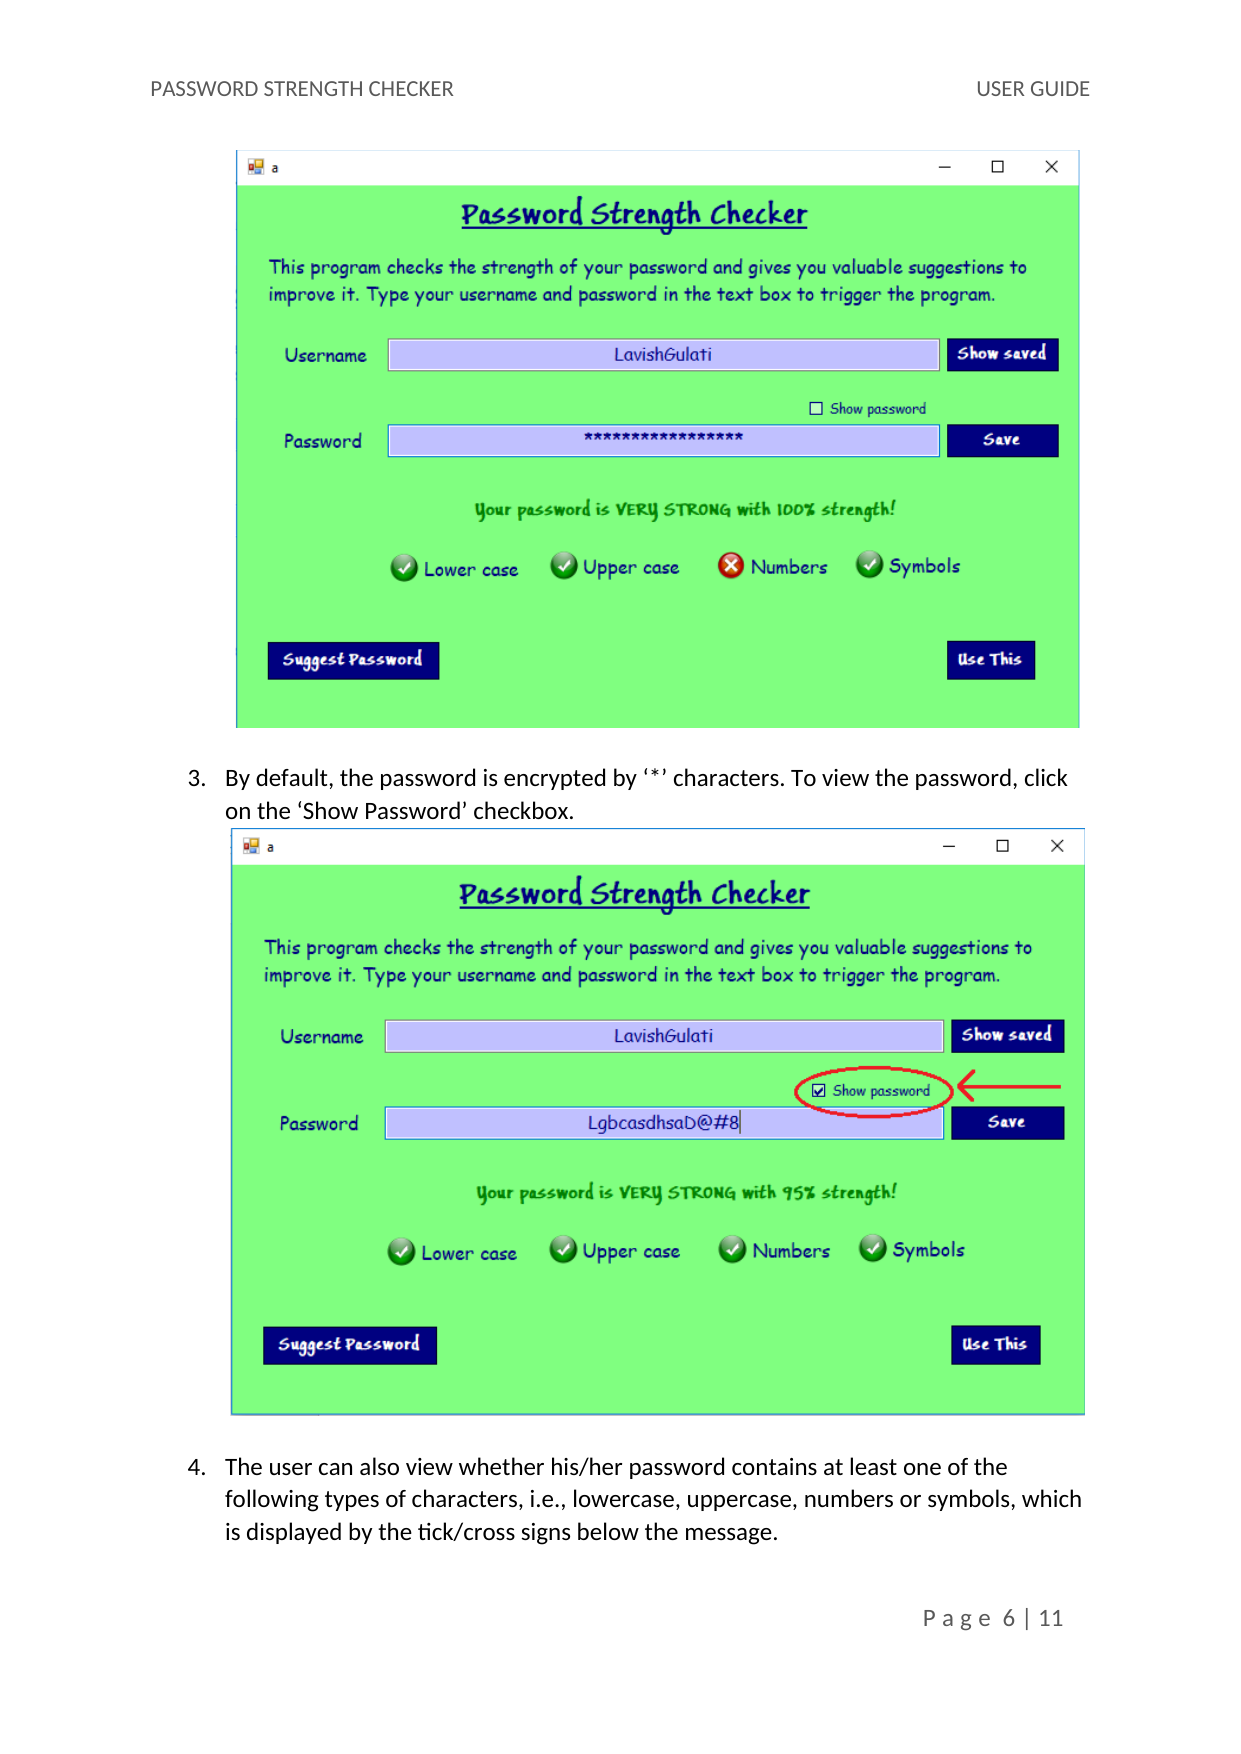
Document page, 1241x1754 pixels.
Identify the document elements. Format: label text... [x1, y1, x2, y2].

list By default, the password is encrypted by ‘*’ characters. To view the password, click on the ‘Show Password’ checkbox. [187, 762, 1090, 826]
list The user can also view whether his/her password contains at least one of the following types of characters, i.e., lowercase, uppercase, numbers or symbols, which is displayed by the tick/cross signs below the message. [187, 1451, 1090, 1547]
picture [235, 150, 1080, 728]
picture [230, 828, 1085, 1416]
